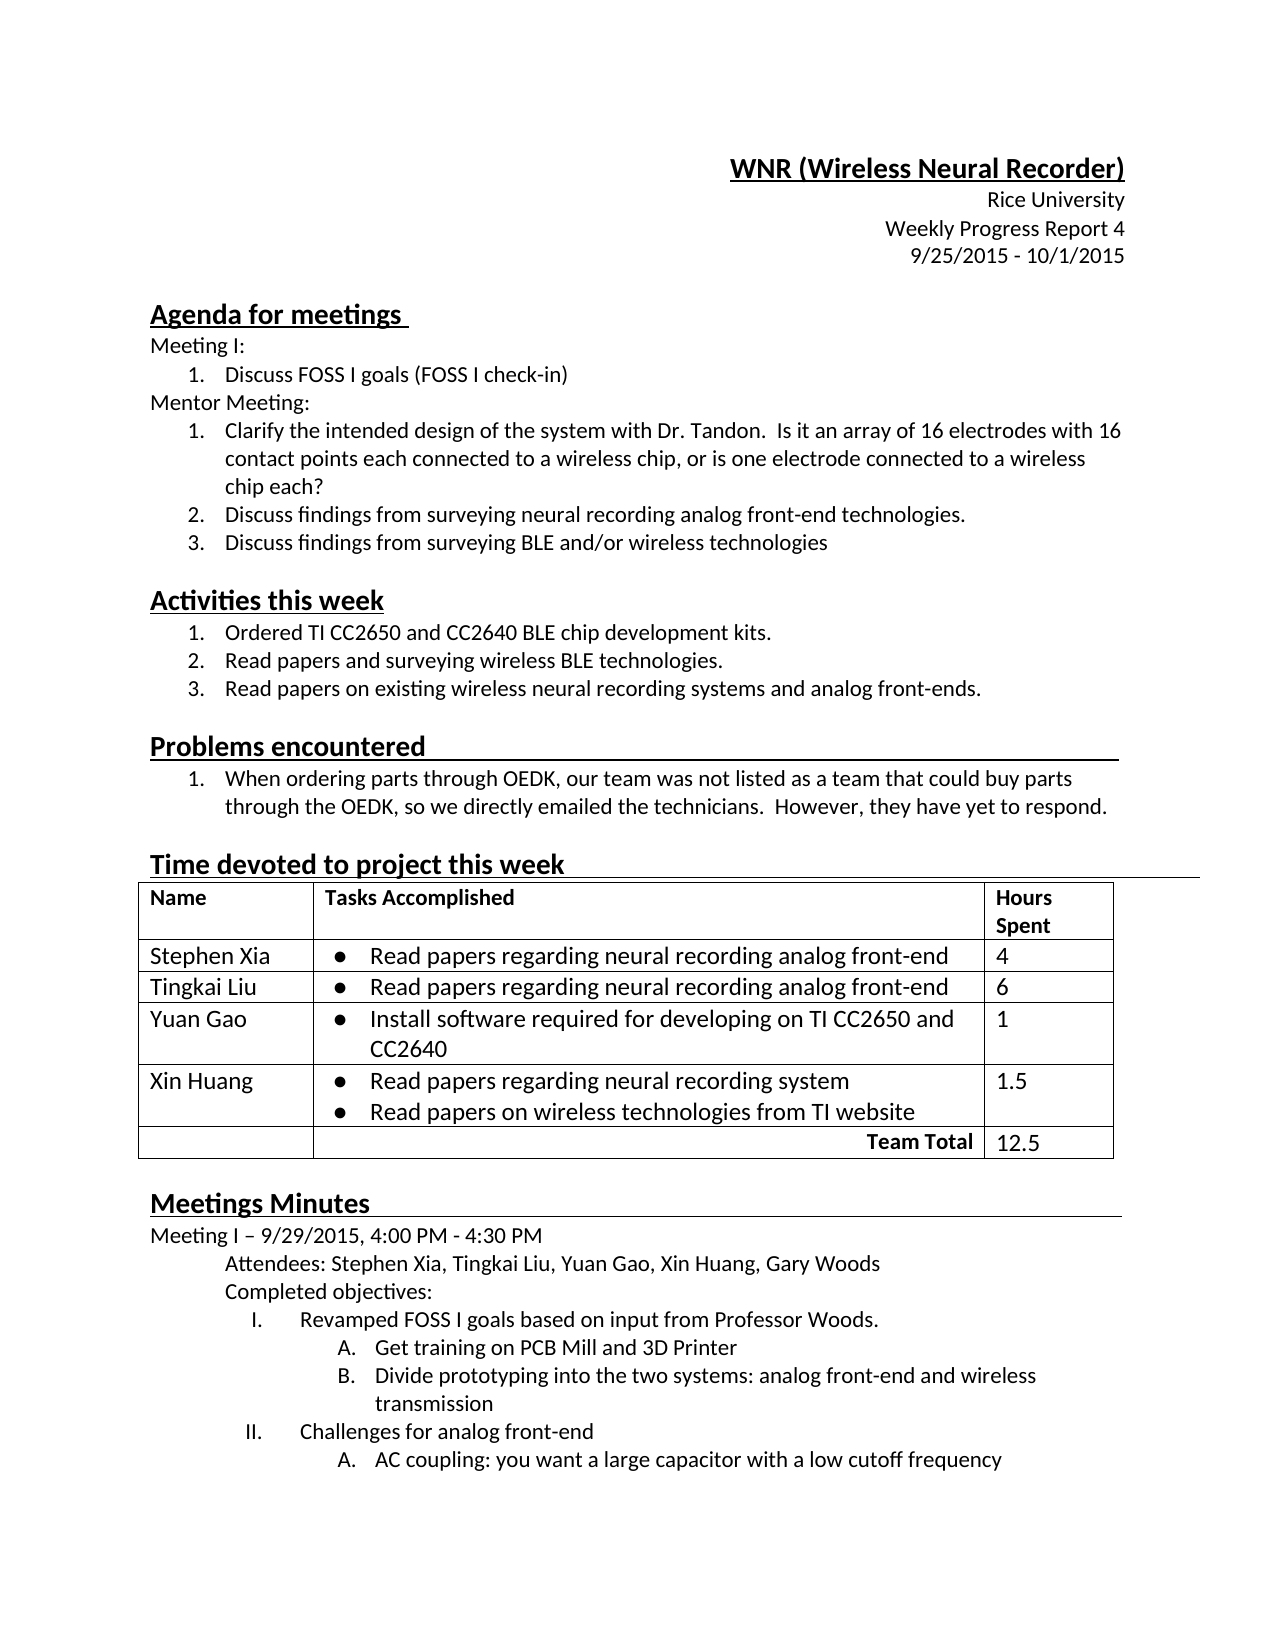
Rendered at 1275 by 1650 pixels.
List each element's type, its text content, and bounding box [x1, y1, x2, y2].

text Activities this week [150, 582, 1125, 618]
text Attendees: Stephen Xia, Tingkai Liu, Yuan Gao, Xin Huang, Gary Woods [225, 1249, 1125, 1277]
text Meeting I: [150, 332, 1125, 360]
text Problems encountered [150, 728, 1125, 764]
text Rice University [150, 186, 1125, 214]
table_cell Yuan Gao [139, 1003, 313, 1064]
text Time devoted to project this week [150, 846, 1125, 877]
list Get training on PCB Mill and 3D Printer [337, 1333, 1125, 1361]
text Completed objectives: [225, 1277, 1125, 1305]
table_cell 6 [985, 972, 1113, 1002]
table_cell 4 [985, 940, 1113, 971]
list Discuss FOSS I goals (FOSS I check-in) [187, 360, 1125, 388]
list Divide prototyping into the two systems: analog front-end and wireless transmission [337, 1361, 1125, 1417]
table_header Tasks Accomplished [314, 883, 984, 939]
list When ordering parts through OEDK, our team was not listed as a team that could buy parts through the OEDK, so we directly emailed the technicians. However, they have yet to respond. [187, 764, 1125, 820]
list Discuss findings from surveying neural recording analog front-end technologies. [187, 500, 1125, 528]
table_cell Xin Huang [139, 1065, 313, 1126]
list AC coupling: you want a large capacitor with a low cutoff frequency [337, 1445, 1125, 1473]
text WNR (Wireless Neural Recorder) [150, 150, 1125, 186]
list Clarify the intended design of the system with Dr. Tandon. Is it an array of 16 electrodes with 16 contact points each connected to a wireless chip, or is one electrode connected to a wireless chip each? [187, 416, 1125, 500]
list Read papers on existing wireless neural recording systems and analog front-ends. [187, 674, 1125, 702]
text Meetings Minutes [150, 1185, 1125, 1221]
table_header Hours Spent [985, 883, 1113, 939]
list Discuss findings from surveying BLE and/or wireless technologies [187, 528, 1125, 556]
text 9/25/2015 - 10/1/2015 [150, 242, 1125, 270]
table_cell Tingkai Liu [139, 972, 313, 1002]
text Meeting I – 9/29/2015, 4:00 PM - 4:30 PM [150, 1221, 1125, 1249]
list Ordered TI CC2650 and CC2640 BLE chip development kits. [187, 618, 1125, 646]
text Weekly Progress Report 4 [150, 214, 1125, 242]
table_cell Read papers regarding neural recording system Read papers on wireless technologies from TI website [314, 1065, 984, 1126]
table_cell Install software required for developing on TI CC2650 and CC2640 [314, 1003, 984, 1064]
table_header Name [139, 883, 313, 939]
text Mentor Meeting: [150, 388, 1125, 416]
table_cell Team Total [314, 1127, 984, 1158]
table_cell [139, 1127, 313, 1158]
table_cell 1 [985, 1003, 1113, 1064]
text Agenda for meetings [150, 296, 1125, 332]
list Challenges for analog front-end [262, 1417, 1125, 1445]
table_cell Read papers regarding neural recording analog front-end [314, 972, 984, 1002]
table_cell 12.5 [985, 1127, 1113, 1158]
table_cell 1.5 [985, 1065, 1113, 1126]
list Read papers and surveying wireless BLE technologies. [187, 646, 1125, 674]
table_cell Read papers regarding neural recording analog front-end [314, 940, 984, 971]
list Revamped FOSS I goals based on input from Professor Woods. [262, 1305, 1125, 1333]
table_cell Stephen Xia [139, 940, 313, 971]
